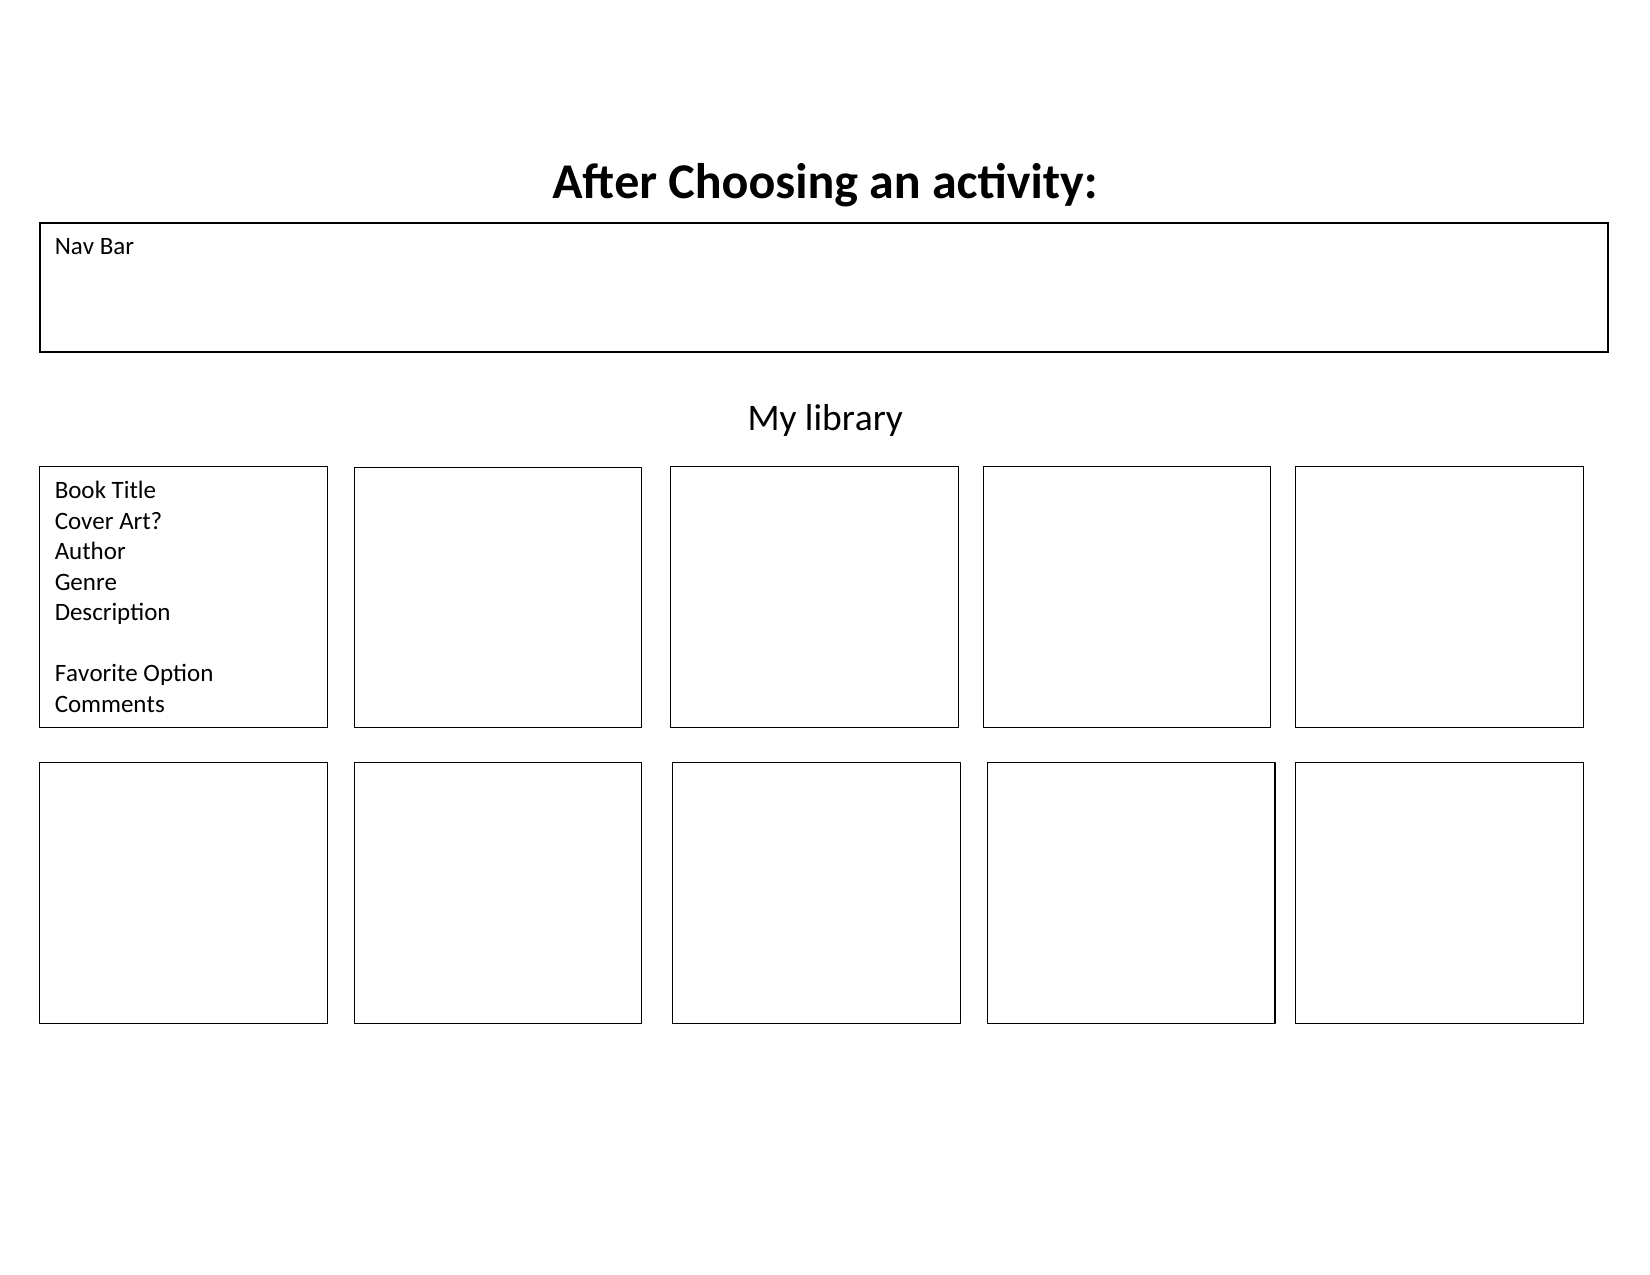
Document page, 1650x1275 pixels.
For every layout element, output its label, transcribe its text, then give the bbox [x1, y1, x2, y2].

text My library [150, 394, 1500, 440]
text After Choosing an activity: [150, 150, 1500, 211]
